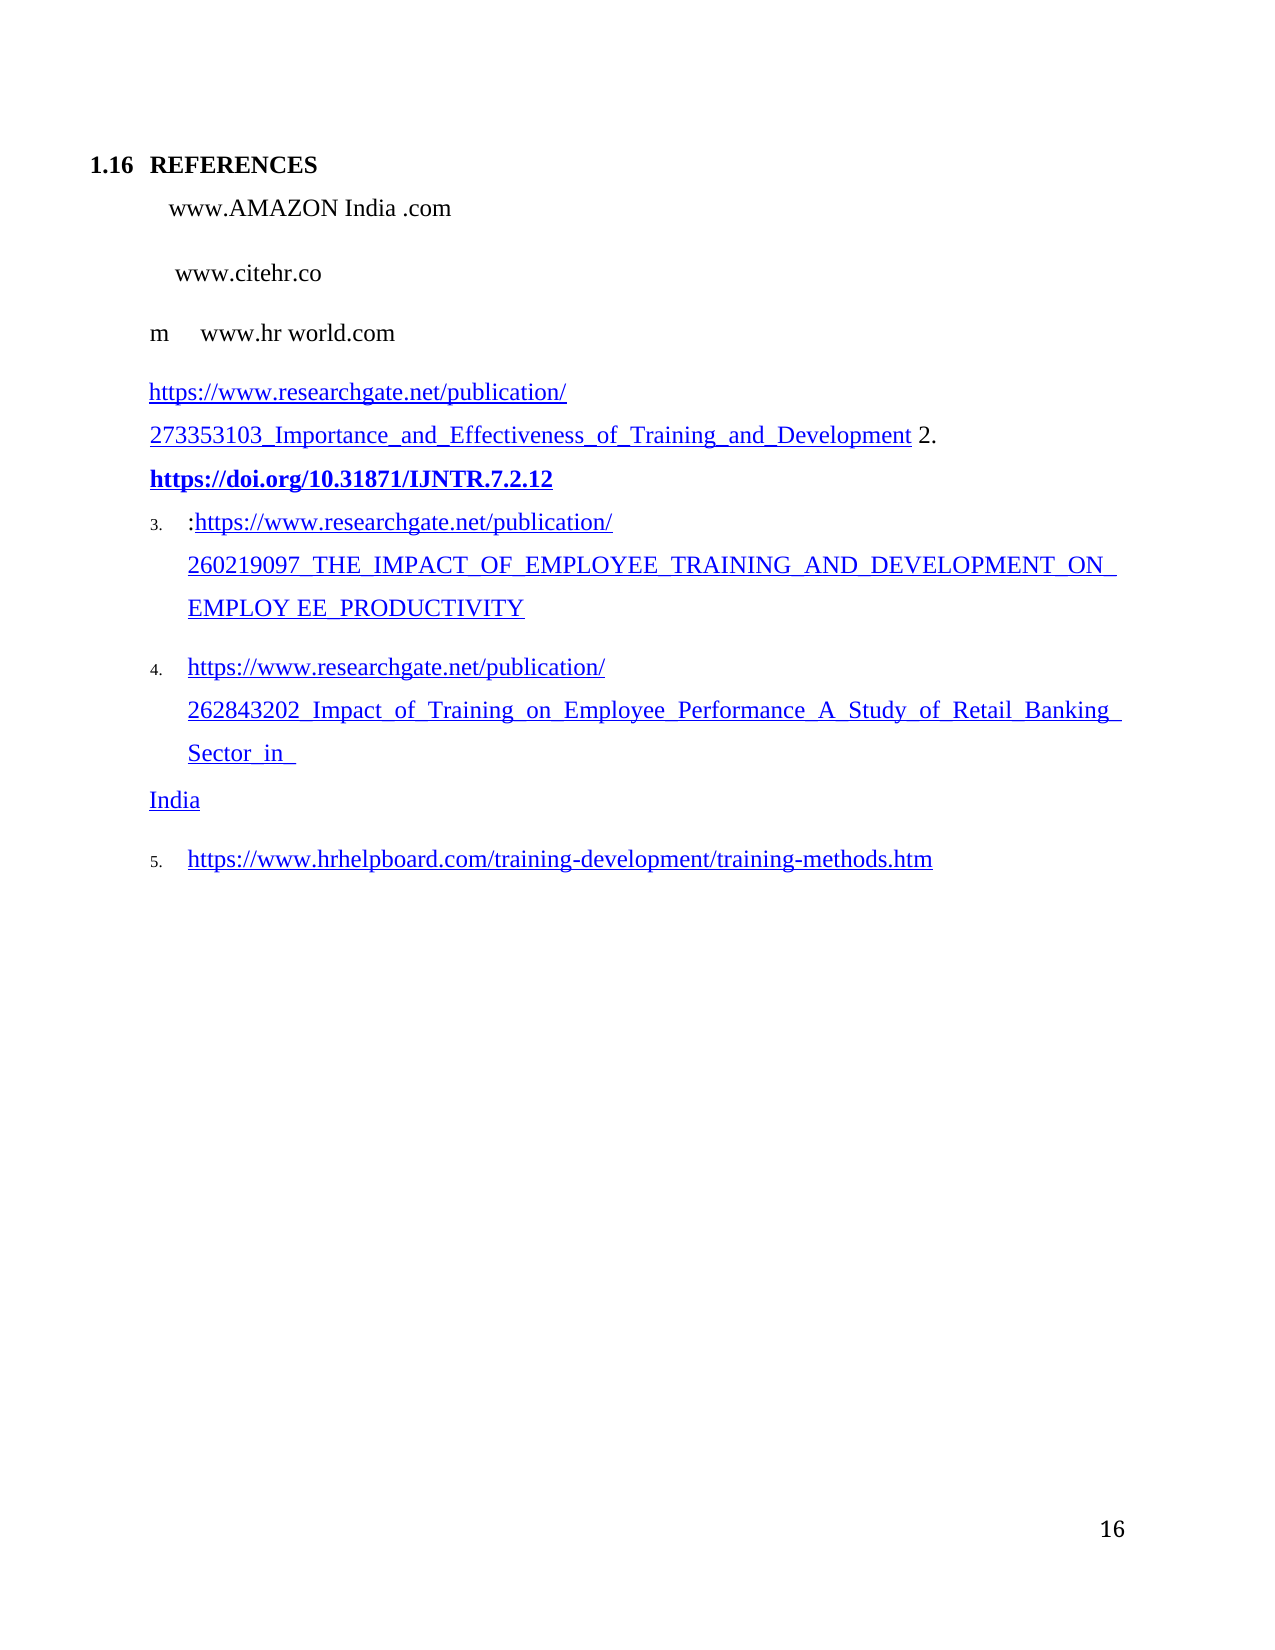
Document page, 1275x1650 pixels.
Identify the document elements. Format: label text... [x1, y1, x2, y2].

text India [149, 785, 1125, 813]
list https://www.hrhelpboard.com/training-development/training-methods.htm [150, 844, 1125, 872]
text https://www.researchgate.net/publication/273353103_Importance_and_Effectiveness_of_Training_and_Development 2. https://doi.org/10.31871/IJNTR.7.2.12 [148, 377, 950, 492]
list :https://www.researchgate.net/publication/260219097_THE_IMPACT_OF_EMPLOYEE_TRAINING_AND_DEVELOPMENT_ON_EMPLOY EE_PRODUCTIVITY [150, 507, 1125, 622]
text www.AMAZON India .com [149, 193, 1125, 222]
text m www.hr world.com [149, 318, 880, 346]
list https://www.researchgate.net/publication/262843202_Impact_of_Training_on_Employee_Performance_A_Study_of_Retail_Banking_Sector_in_ [150, 652, 1125, 767]
subtitle REFERENCES [89, 150, 1089, 179]
text www.citehr.co [149, 258, 880, 287]
